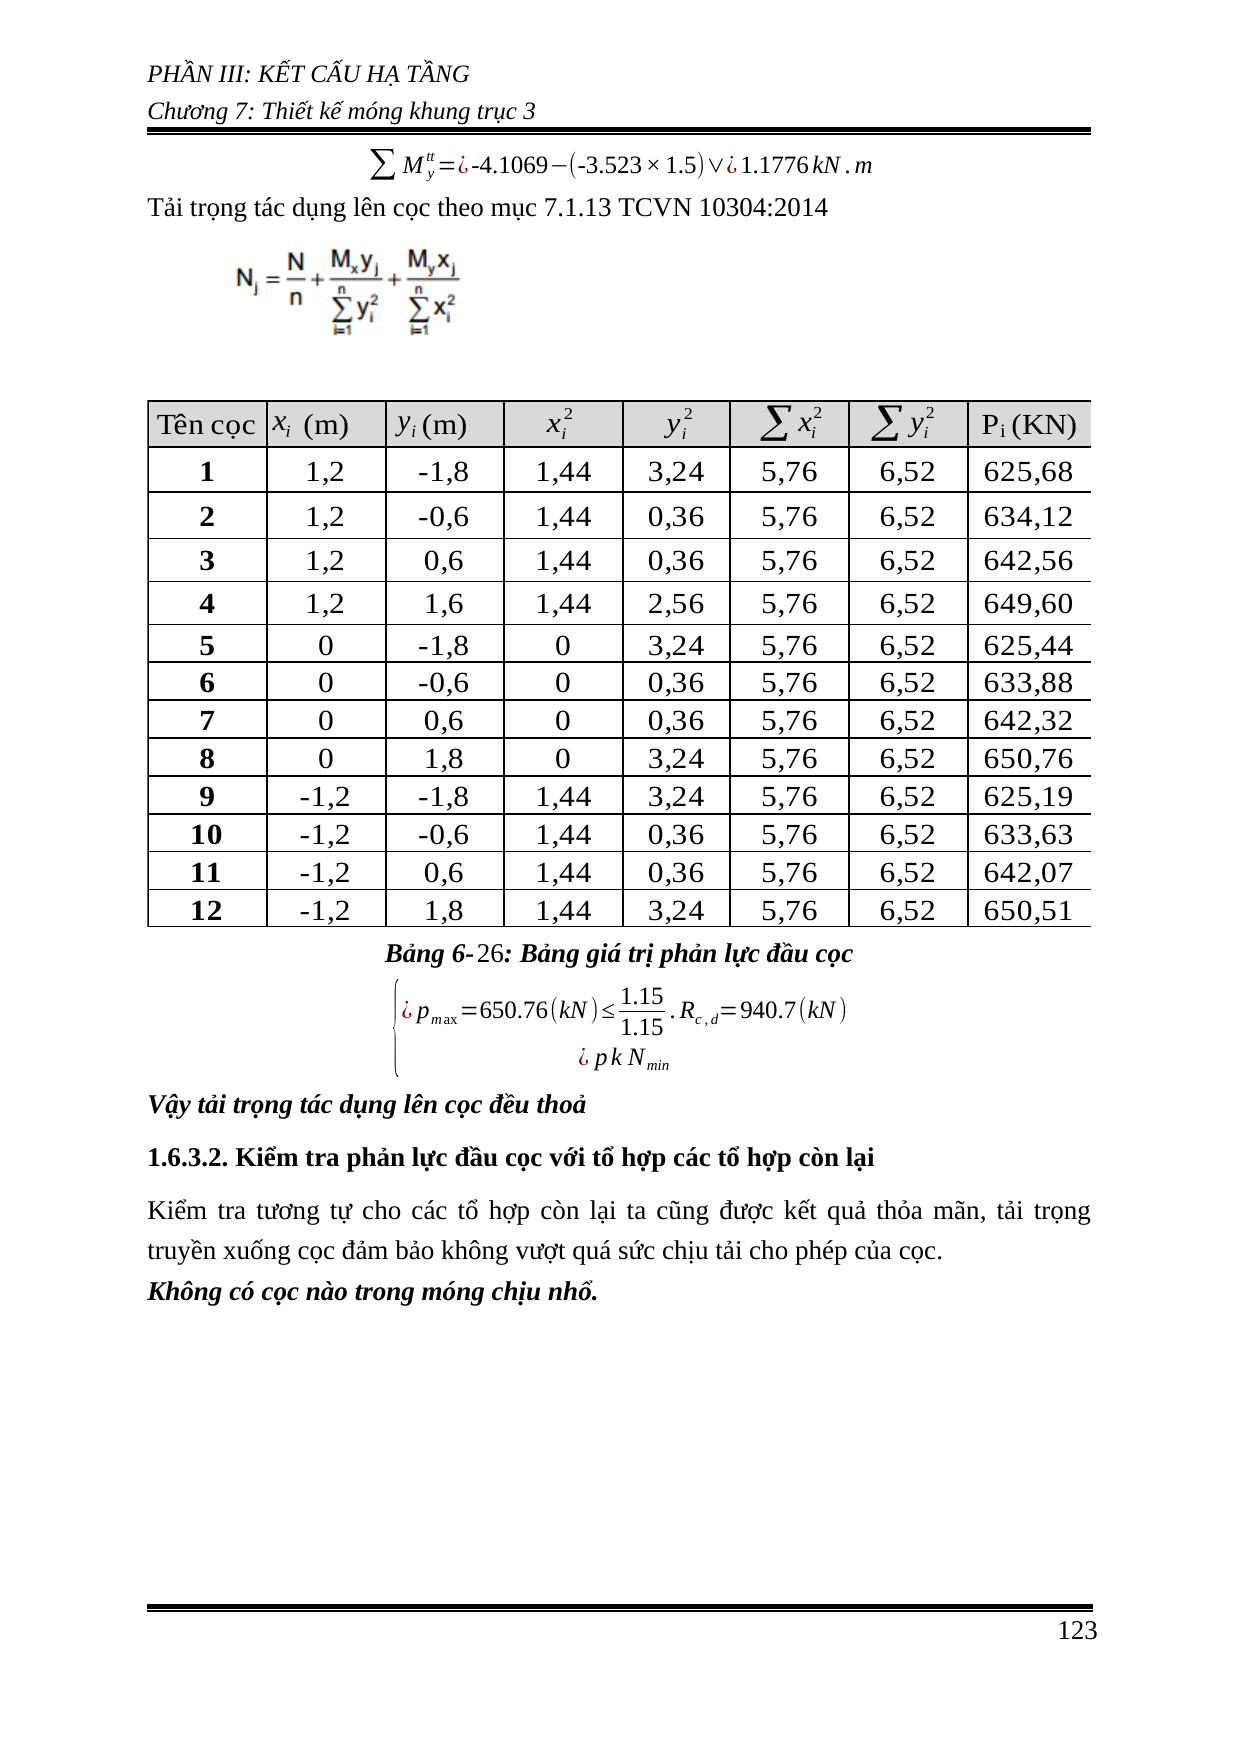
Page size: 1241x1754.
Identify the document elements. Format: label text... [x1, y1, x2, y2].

subtitle Kiểm tra phản lực đầu cọc với tổ hợp các tổ hợp còn lại [147, 1141, 1093, 1172]
text Vậy tải trọng tác dụng lên cọc đều thoả [147, 1088, 1093, 1119]
picture [221, 231, 469, 351]
text Tải trọng tác dụng lên cọc theo mục 7.1.13 TCVN 10304:2014 [147, 191, 1093, 222]
text Kiểm tra tương tự cho các tổ hợp còn lại ta cũng được kết quả thỏa mãn, tải trọng truyền xuống cọc đảm bảo không vượt quá sức chịu tải cho phép của cọc. [147, 1194, 1093, 1265]
text Không có cọc nào trong móng chịu nhổ. [147, 1274, 1093, 1306]
